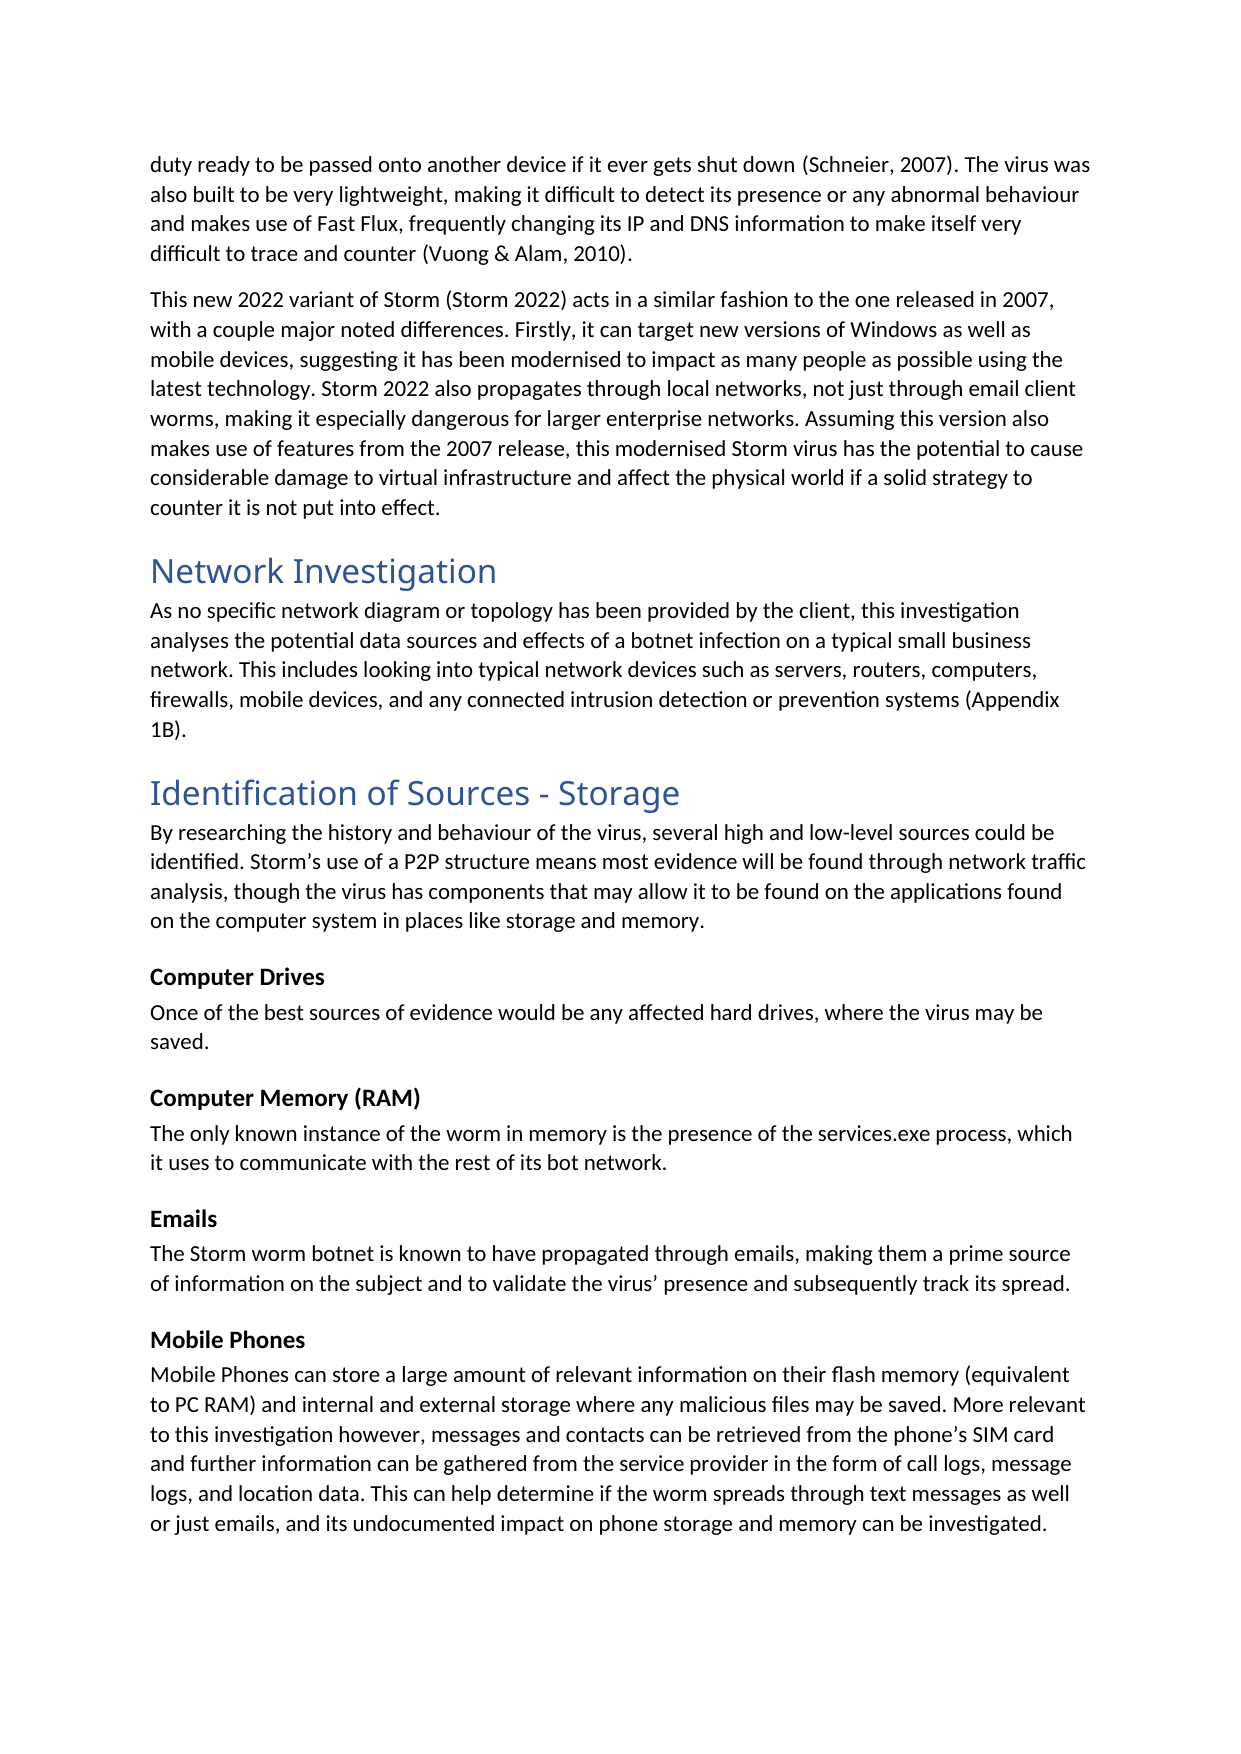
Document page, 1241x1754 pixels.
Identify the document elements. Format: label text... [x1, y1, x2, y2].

subtitle Computer Drives [150, 961, 1090, 992]
subtitle Emails [150, 1203, 1090, 1233]
subtitle Computer Memory (RAM) [150, 1082, 1090, 1113]
text This new 2022 variant of Storm (Storm 2022) acts in a similar fashion to the one released in 2007, with a couple major noted differences. Firstly, it can target new versions of Windows as well as mobile devices, suggesting it has been modernised to impact as many people as possible using the latest technology. Storm 2022 also propagates through local networks, not just through email client worms, making it especially dangerous for larger enterprise networks. Assuming this version also makes use of features from the 2007 release, this modernised Storm virus has the potential to cause considerable damage to virtual infrastructure and affect the physical world if a solid strategy to counter it is not put into effect. [150, 285, 1090, 521]
text As no specific network diagram or topology has been provided by the client, this investigation analyses the potential data sources and effects of a botnet infection on a typical small business network. This includes looking into typical network devices such as servers, routers, computers, firewalls, mobile devices, and any connected intrusion detection or prevention systems (Appendix 1B). [150, 596, 1090, 743]
text The only known instance of the worm in memory is the presence of the services.exe process, which it uses to communicate with the rest of its bot network. [150, 1119, 1090, 1176]
subtitle Mobile Phones [150, 1324, 1090, 1354]
text The Storm worm botnet is known to have propagated through emails, making them a prime source of information on the subject and to validate the virus’ presence and subsequently track its spread. [150, 1239, 1090, 1297]
text Mobile Phones can store a large amount of relevant information on their flash memory (equivalent to PC RAM) and internal and external storage where any malicious files may be saved. More relevant to this investigation however, messages and contacts can be retrieved from the phone’s SIM card and further information can be gathered from the service provider in the form of call logs, message logs, and location data. This can help determine if the worm spreads through text messages as well or just emails, and its undocumented impact on phone storage and memory can be investigated. [150, 1360, 1090, 1537]
text Once of the best sources of evidence would be any affected hard drives, where the virus may be saved. [150, 998, 1090, 1056]
text By researching the history and behaviour of the virus, several high and low-level sources could be identified. Storm’s use of a P2P structure means most evidence will be found through network traffic analysis, though the virus has components that may allow it to be found on the applications found on the computer system in places like storage and memory. [150, 818, 1090, 935]
subtitle Network Investigation [150, 548, 1090, 593]
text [150, 150, 1090, 267]
subtitle Identification of Sources - Storage [150, 769, 1090, 815]
